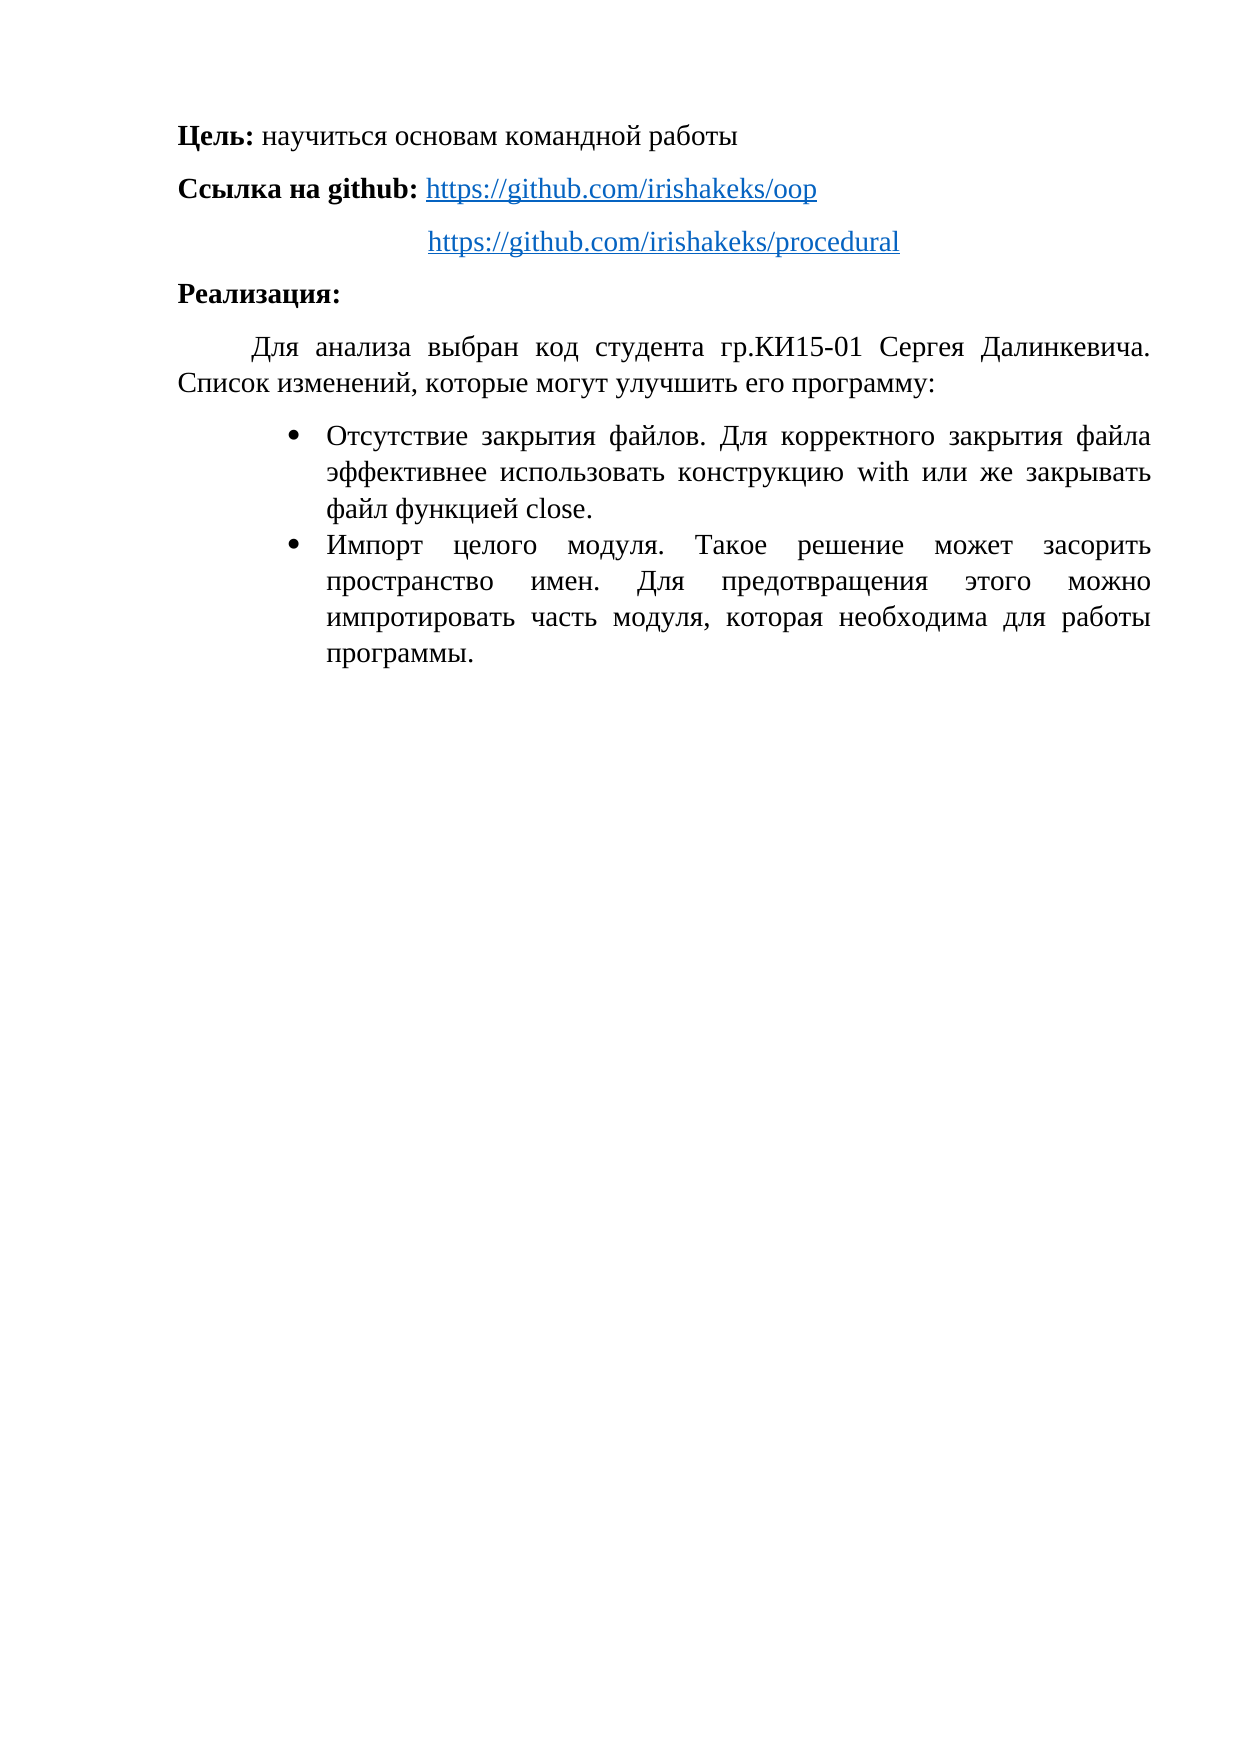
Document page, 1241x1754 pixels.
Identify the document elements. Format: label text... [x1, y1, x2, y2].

text Реализация: [177, 277, 1152, 310]
text Для анализа выбран код студента гр.КИ15-01 Сергея Далинкевича. Список изменений, которые могут улучшить его программу: [177, 329, 1152, 399]
text Цель: научиться основам командной работы [177, 118, 1152, 152]
text Ссылка на github: https://github.com/irishakeks/oop [177, 171, 1152, 204]
list Отсутствие закрытия файлов. Для корректного закрытия файла эффективнее использовать конструкцию with или же закрывать файл функцией close. [288, 418, 1152, 524]
text https://github.com/irishakeks/procedural [177, 224, 1152, 257]
list Импорт целого модуля. Такое решение может засорить пространство имен. Для предотвращения этого можно импротировать часть модуля, которая необходима для работы программы. [288, 527, 1152, 669]
